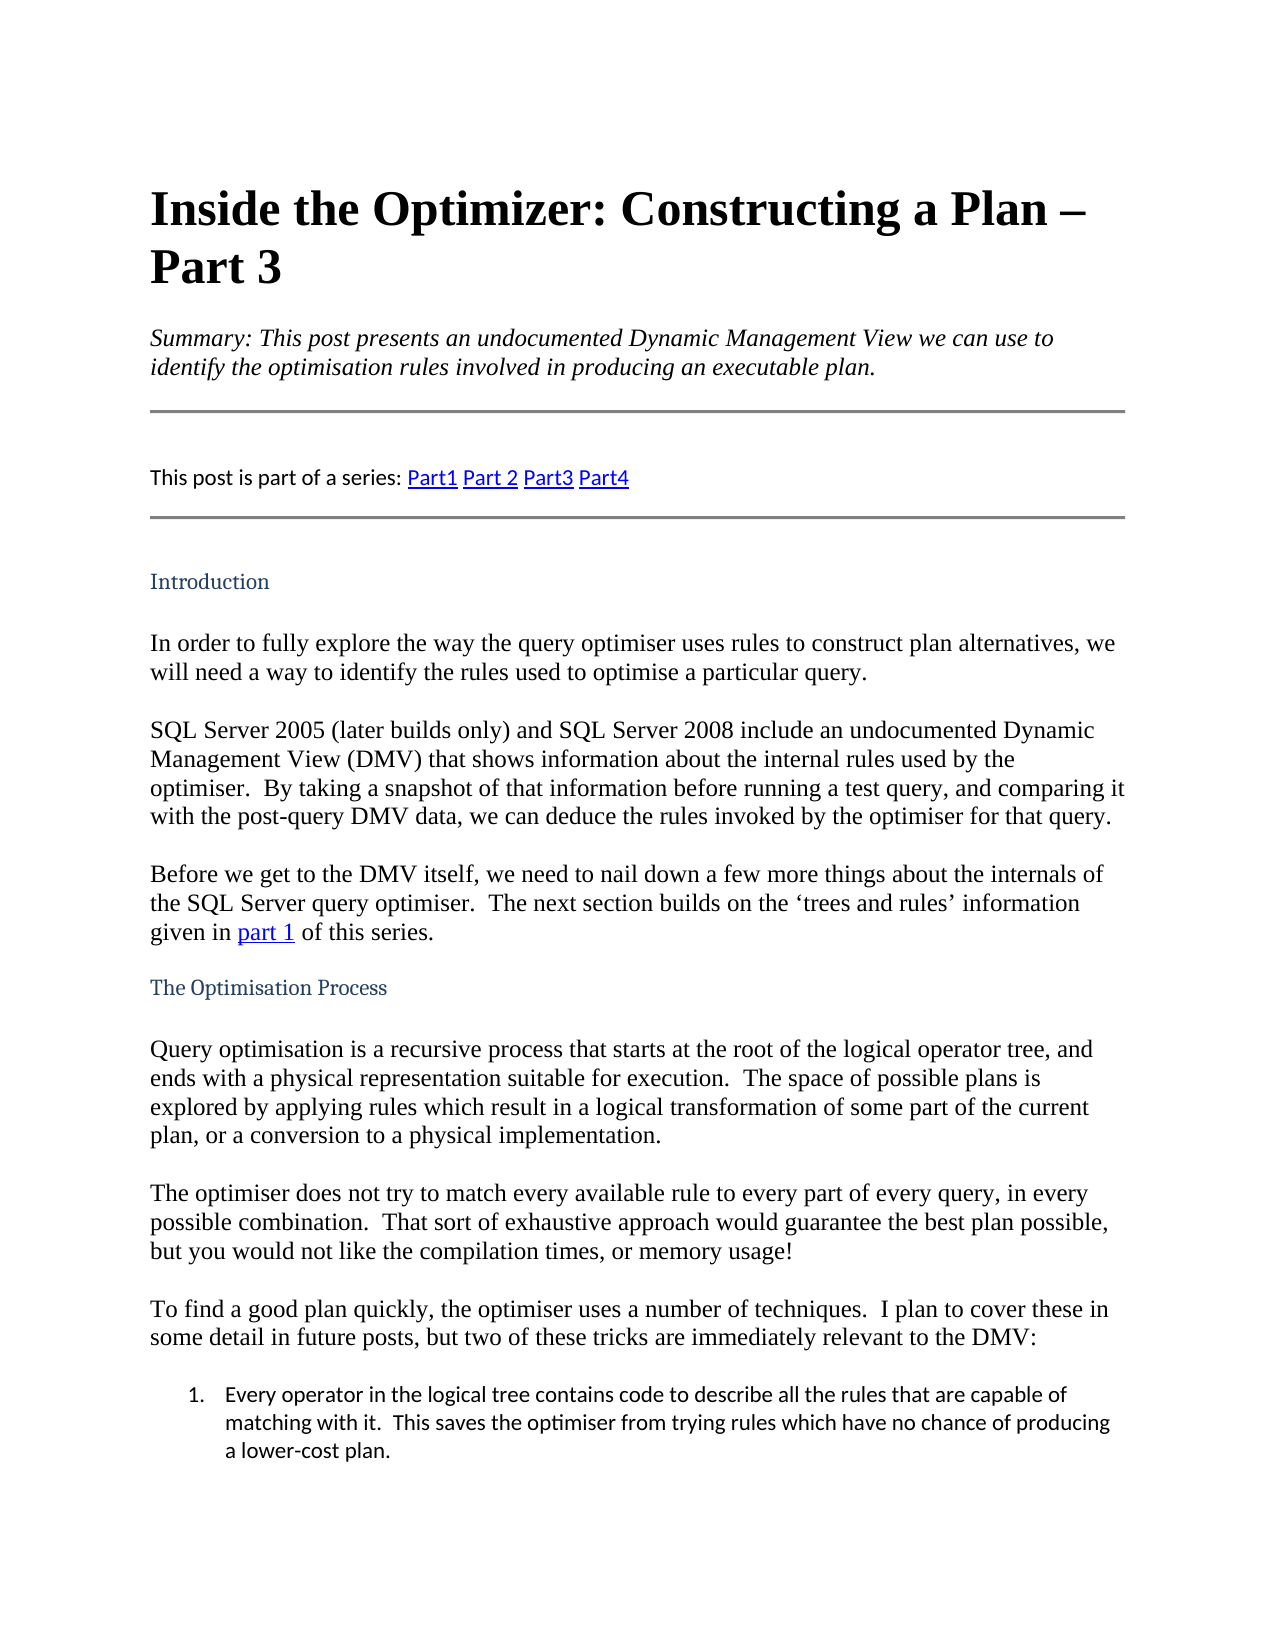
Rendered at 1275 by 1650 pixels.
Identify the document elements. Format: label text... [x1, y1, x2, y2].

subtitle The Optimisation Process [150, 975, 1125, 1001]
text The optimiser does not try to match every available rule to every part of every query, in every possible combination. That sort of exhaustive approach would guarantee the best plan possible, but you would not like the compilation times, or memory usage! [150, 1178, 1125, 1264]
text Query optimisation is a recursive process that starts at the root of the logical operator tree, and ends with a physical representation suitable for execution. The space of possible plans is explored by applying rules which result in a logical transformation of some part of the current plan, or a conversion to a physical implementation. [150, 1034, 1125, 1149]
text Before we get to the DMV itself, we need to nail down a few more things about the internals of the SQL Server query optimiser. The next section builds on the ‘trees and rules’ information given in part 1 of this series. [150, 859, 1125, 946]
subtitle Inside the Optimizer: Constructing a Plan – Part 3 [150, 179, 1125, 294]
list Every operator in the logical tree contains code to describe all the rules that are capable of matching with it. This saves the optimiser from trying rules which have no chance of producing a lower-cost plan. [187, 1380, 1125, 1464]
text This post is part of a series: Part1 Part 2 Part3 Part4 [150, 463, 1125, 491]
text Summary: This post presents an undocumented Dynamic Management View we can use to identify the optimisation rules involved in producing an executable plan. [150, 323, 1125, 381]
text To find a good plan quickly, the optimiser uses a number of techniques. I plan to cover these in some detail in future posts, but two of these tricks are immediately relevant to the DMV: [150, 1294, 1125, 1351]
text In order to fully explore the way the query optimiser uses rules to construct plan alternatives, we will need a way to identify the rules used to optimise a particular query. [150, 628, 1125, 686]
text SQL Server 2005 (later builds only) and SQL Server 2008 include an undocumented Dynamic Management View (DMV) that shows information about the internal rules used by the optimiser. By taking a snapshot of that information before running a test query, and comparing it with the post-query DMV data, we can deduce the rules invoked by the optimiser for that query. [150, 715, 1125, 830]
subtitle Introduction [150, 569, 1125, 595]
